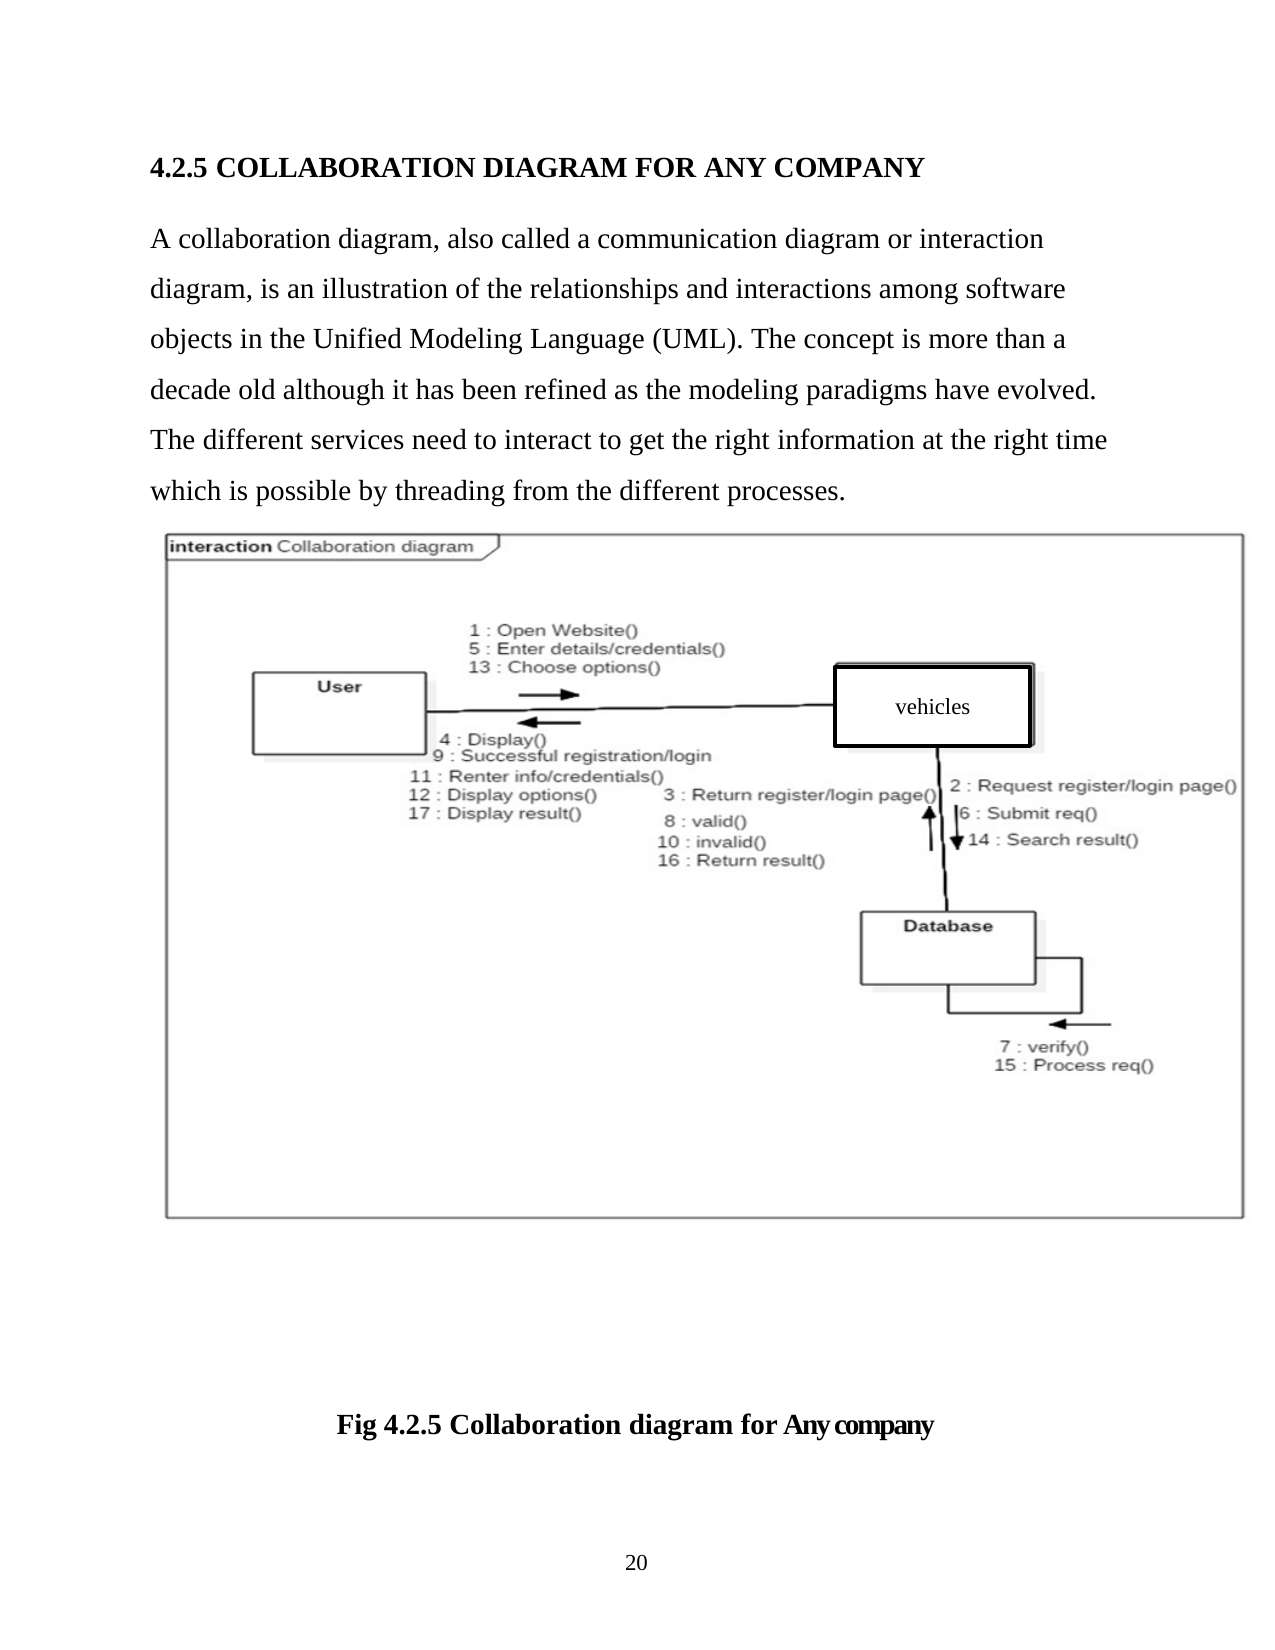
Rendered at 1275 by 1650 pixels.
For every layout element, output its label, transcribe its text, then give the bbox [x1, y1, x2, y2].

picture [150, 522, 1253, 1230]
text A collaboration diagram, also called a communication diagram or interaction diagram, is an illustration of the relationships and interactions among software objects in the Unified Modeling Language (UML). The concept is more than a decade old although it has been refined as the modeling paradigms have evolved. The different services need to interact to get the right information at the right time which is possible by threading from the different processes. [150, 221, 1125, 506]
list COLLABORATION DIAGRAM FOR ANY COMPANY [150, 150, 1192, 183]
text Fig 4.2.5 Collaboration diagram for Any company [89, 1407, 1183, 1441]
